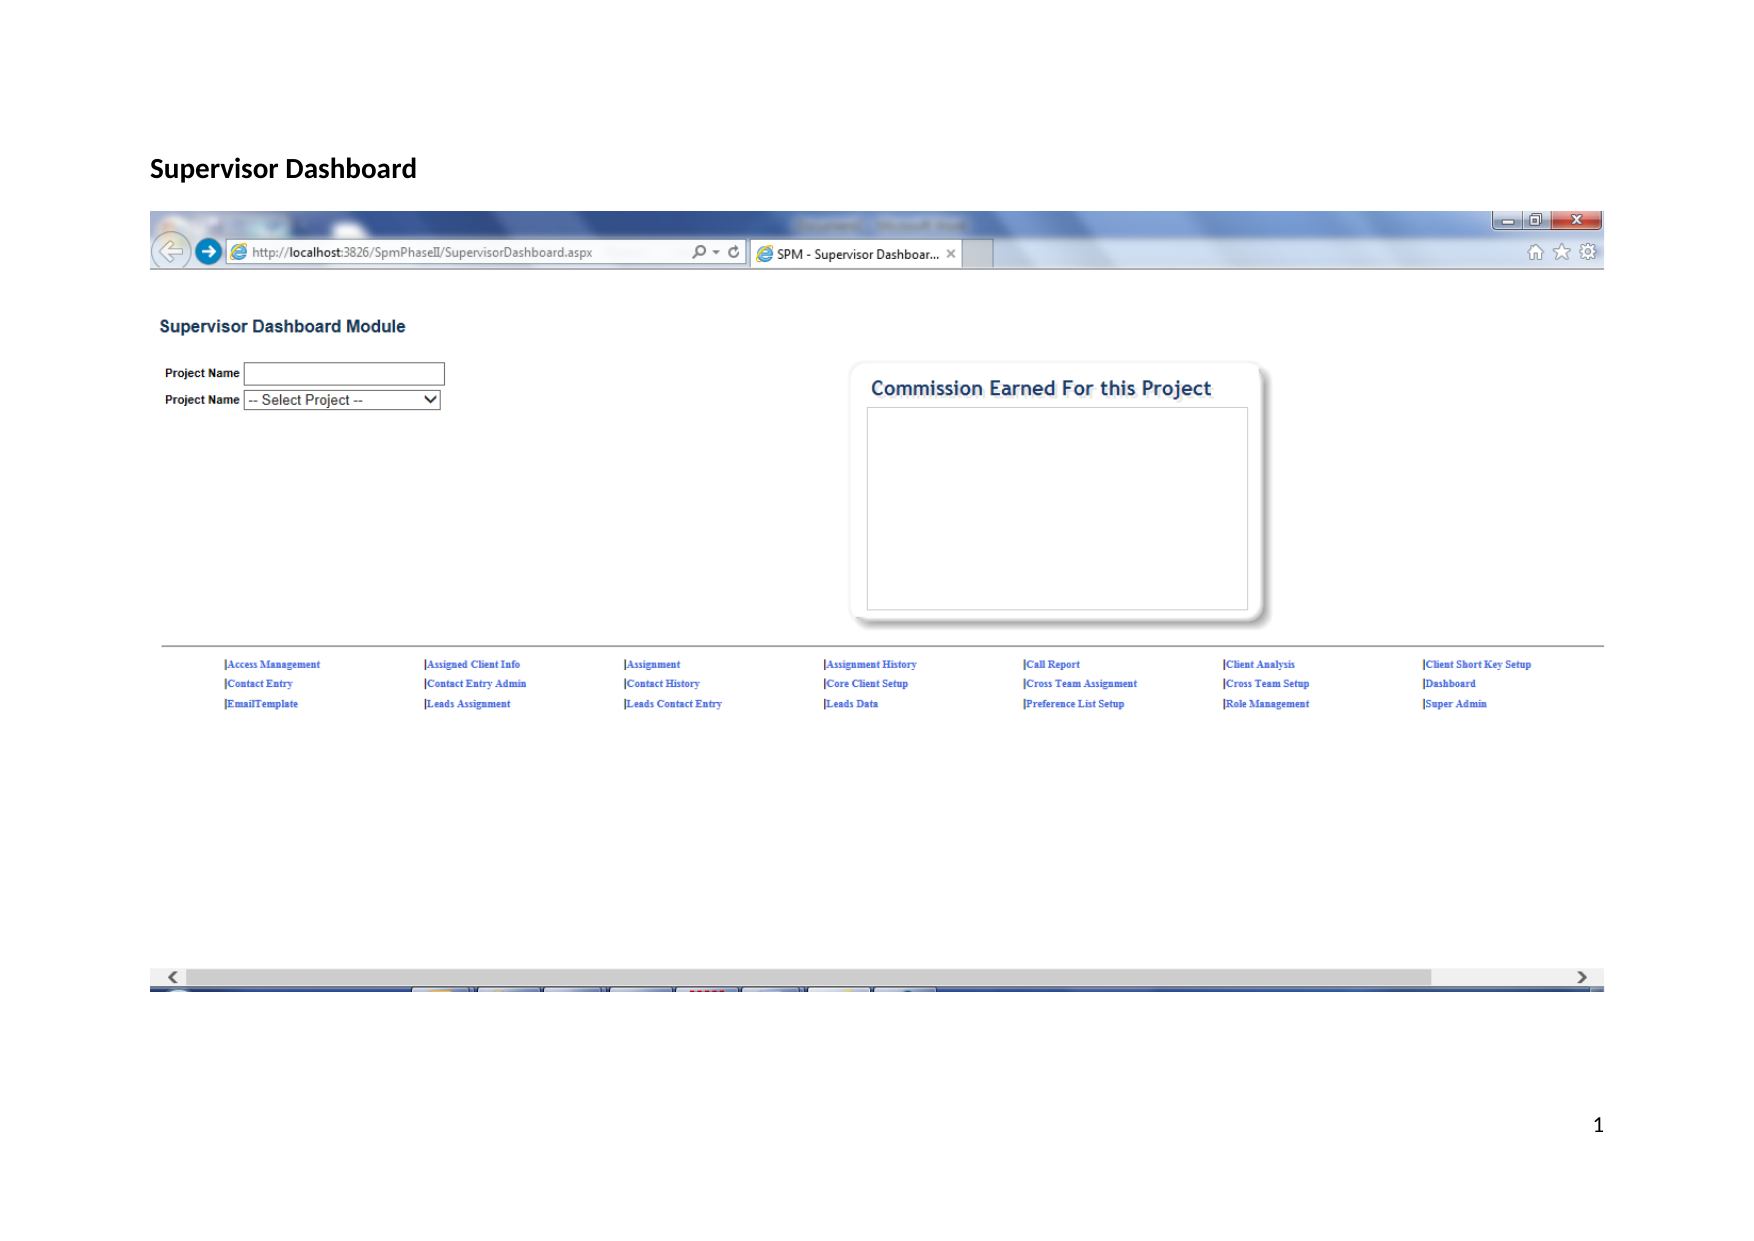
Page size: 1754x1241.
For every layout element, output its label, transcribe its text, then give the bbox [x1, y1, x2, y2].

text Supervisor Dashboard [150, 150, 1604, 186]
picture [150, 211, 1605, 992]
